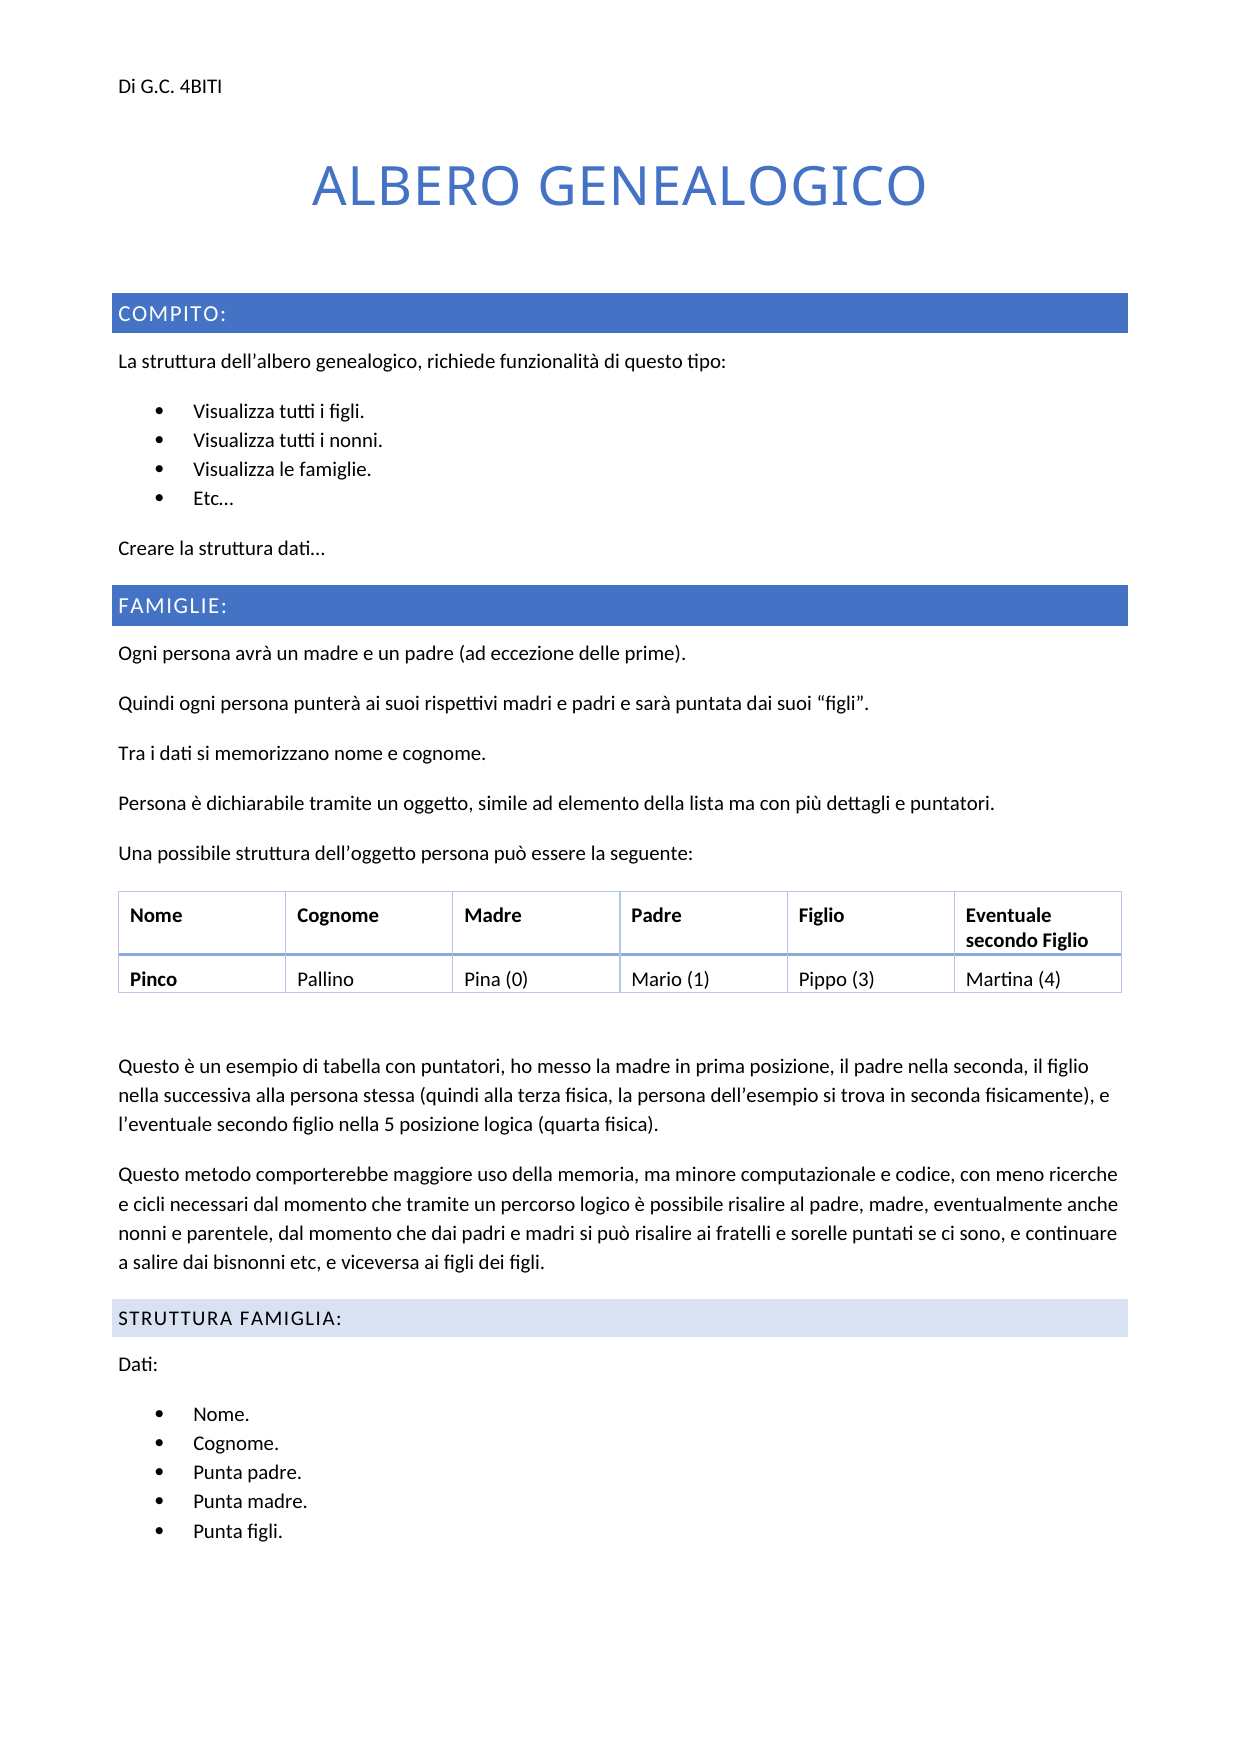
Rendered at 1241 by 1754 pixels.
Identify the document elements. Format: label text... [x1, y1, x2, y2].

text Una possibile struttura dell’oggetto persona può essere la seguente: [118, 841, 1122, 866]
text Persona è dichiarabile tramite un oggetto, simile ad elemento della lista ma con più dettagli e puntatori. [118, 791, 1122, 816]
text Quindi ogni persona punterà ai suoi rispettivi madri e padri e sarà puntata dai suoi “figli”. [118, 691, 1122, 716]
list Punta madre. [156, 1489, 1122, 1514]
table_cell Pippo (3) [788, 956, 954, 992]
list Visualizza tutti i figli. [156, 398, 1122, 423]
table_header Nome [119, 892, 285, 953]
list Cognome. [156, 1430, 1122, 1456]
table_header Eventuale secondo Figlio [955, 892, 1121, 953]
text Dati: [118, 1351, 1122, 1377]
list Etc… [156, 485, 1122, 511]
table_header Padre [621, 892, 787, 953]
table_cell Mario (1) [621, 956, 787, 992]
title Albero genealogico [118, 148, 1122, 221]
text Tra i dati si memorizzano nome e cognome. [118, 741, 1122, 766]
subtitle Compito: [118, 299, 1122, 327]
subtitle Struttura famiglia: [118, 1305, 1122, 1331]
table_cell Pallino [286, 956, 452, 992]
text Questo è un esempio di tabella con puntatori, ho messo la madre in prima posizione, il padre nella seconda, il figlio nella successiva alla persona stessa (quindi alla terza fisica, la persona dell’esempio si trova in seconda fisicamente), e l’eventuale secondo figlio nella 5 posizione logica (quarta fisica). [118, 1053, 1122, 1137]
table_cell Pinco [119, 956, 285, 992]
table_cell Martina (4) [955, 956, 1121, 992]
list Nome. [156, 1401, 1122, 1427]
text Questo metodo comporterebbe maggiore uso della memoria, ma minore computazionale e codice, con meno ricerche e cicli necessari dal momento che tramite un percorso logico è possibile risalire al padre, madre, eventualmente anche nonni e parentele, dal momento che dai padri e madri si può risalire ai fratelli e sorelle puntati se ci sono, e continuare a salire dai bisnonni etc, e viceversa ai figli dei figli. [118, 1162, 1122, 1274]
table_header Cognome [286, 892, 452, 953]
list Visualizza le famiglie. [156, 456, 1122, 482]
table_cell Pina (0) [453, 956, 619, 992]
list Visualizza tutti i nonni. [156, 427, 1122, 452]
list Punta figli. [156, 1518, 1122, 1543]
subtitle Famiglie: [118, 592, 1122, 620]
list Punta padre. [156, 1459, 1122, 1485]
table_header Madre [453, 892, 619, 953]
table_header Figlio [788, 892, 954, 953]
text Creare la struttura dati… [118, 535, 1122, 561]
text La struttura dell’albero genealogico, richiede funzionalità di questo tipo: [118, 348, 1122, 373]
text Ogni persona avrà un madre e un padre (ad eccezione delle prime). [118, 641, 1122, 666]
